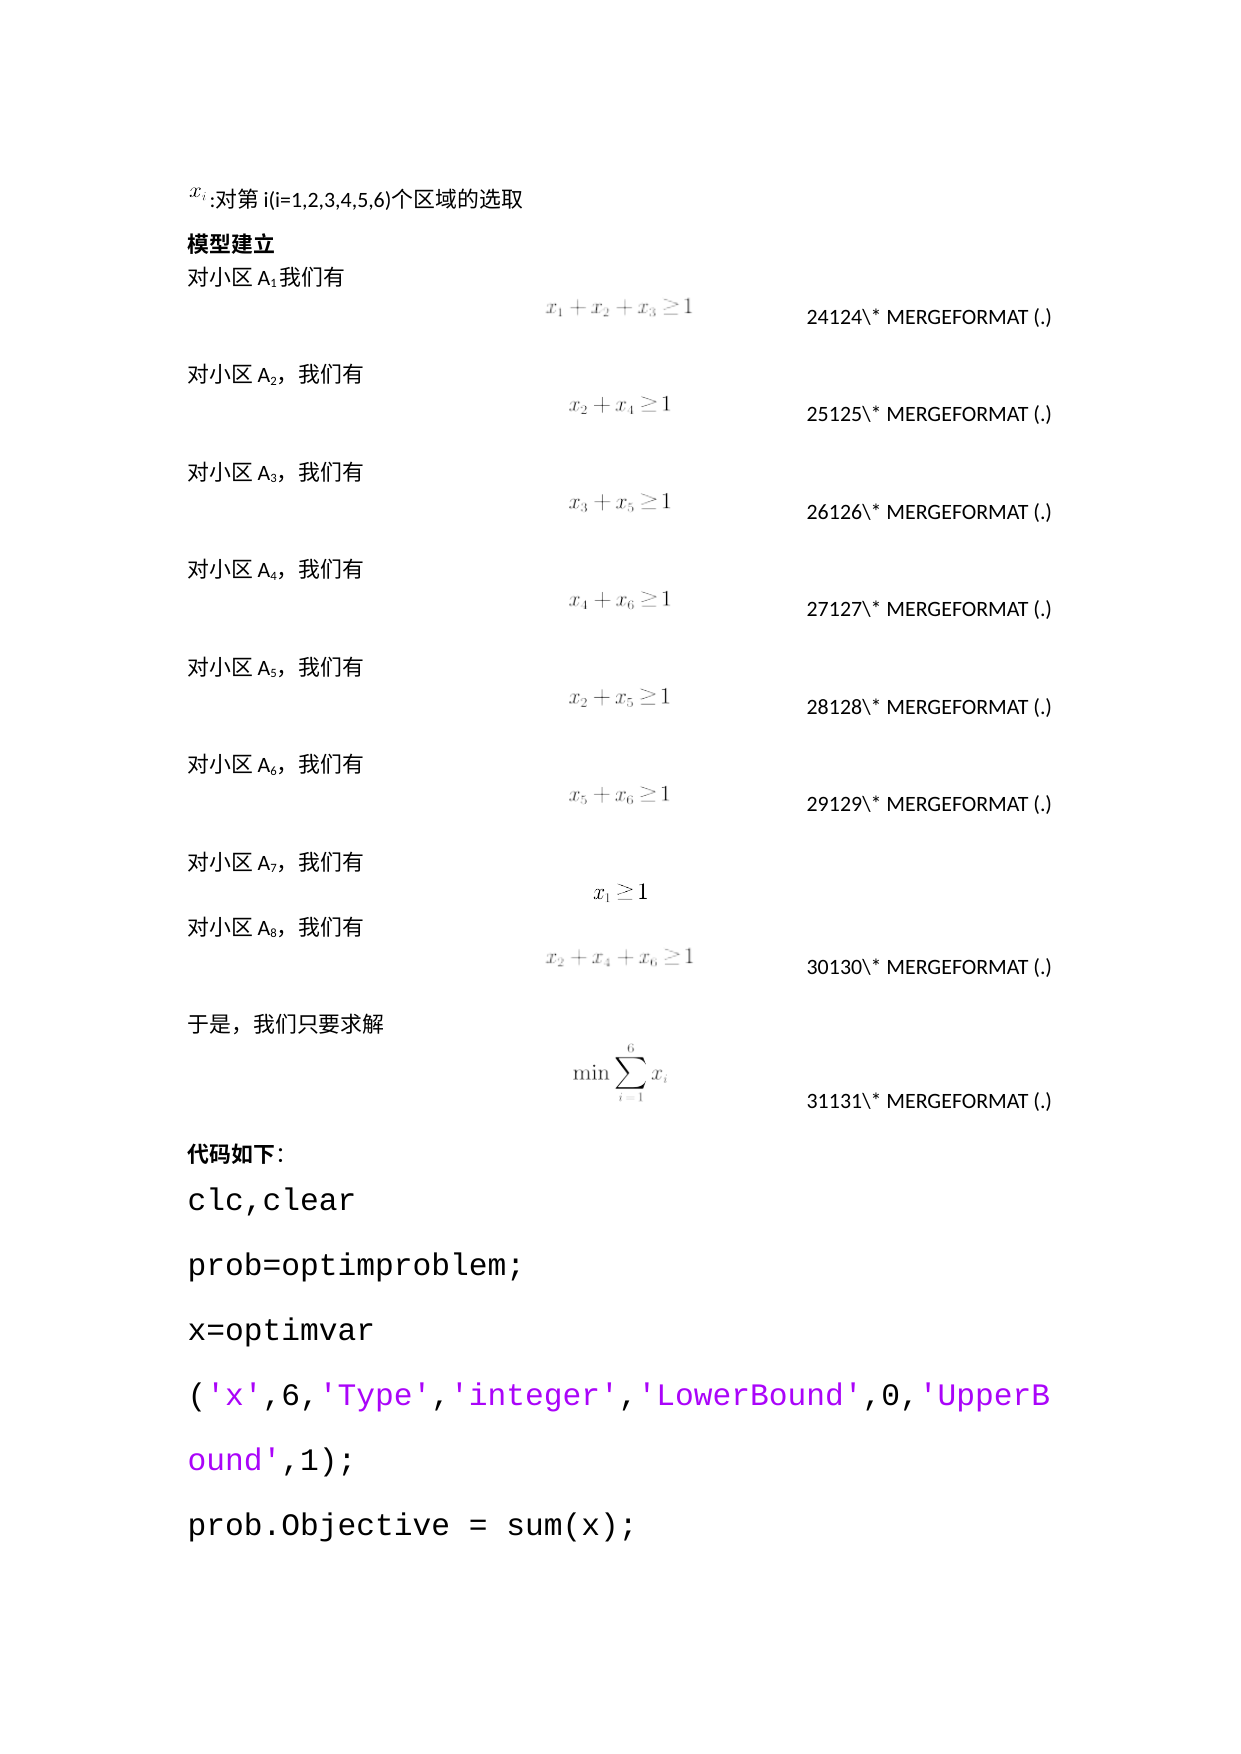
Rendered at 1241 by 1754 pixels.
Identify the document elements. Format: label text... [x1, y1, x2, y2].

text clc,clear [187, 1169, 1053, 1234]
text 对小区A3，我们有 [187, 454, 1053, 487]
text 模型建立 [187, 227, 1053, 259]
text 对小区A8，我们有 [187, 909, 1053, 942]
text 代码如下： [187, 1137, 1053, 1169]
text 对小区A1我们有 [187, 259, 1053, 292]
text 对小区A5，我们有 [187, 649, 1053, 682]
text x=optimvar('x',6,'Type','integer','LowerBound',0,'UpperBound',1); [187, 1299, 1053, 1494]
text 对小区A7，我们有 [187, 844, 1053, 877]
text prob=optimproblem; [187, 1234, 1053, 1299]
text 对小区A2，我们有 [187, 357, 1053, 389]
text 对小区A4，我们有 [187, 552, 1053, 584]
text prob.Objective = sum(x); [187, 1494, 1053, 1559]
text 对小区A6，我们有 [187, 747, 1053, 779]
text :对第i(i=1,2,3,4,5,6)个区域的选取 [187, 162, 1053, 227]
text 于是，我们只要求解 [187, 1007, 1053, 1039]
